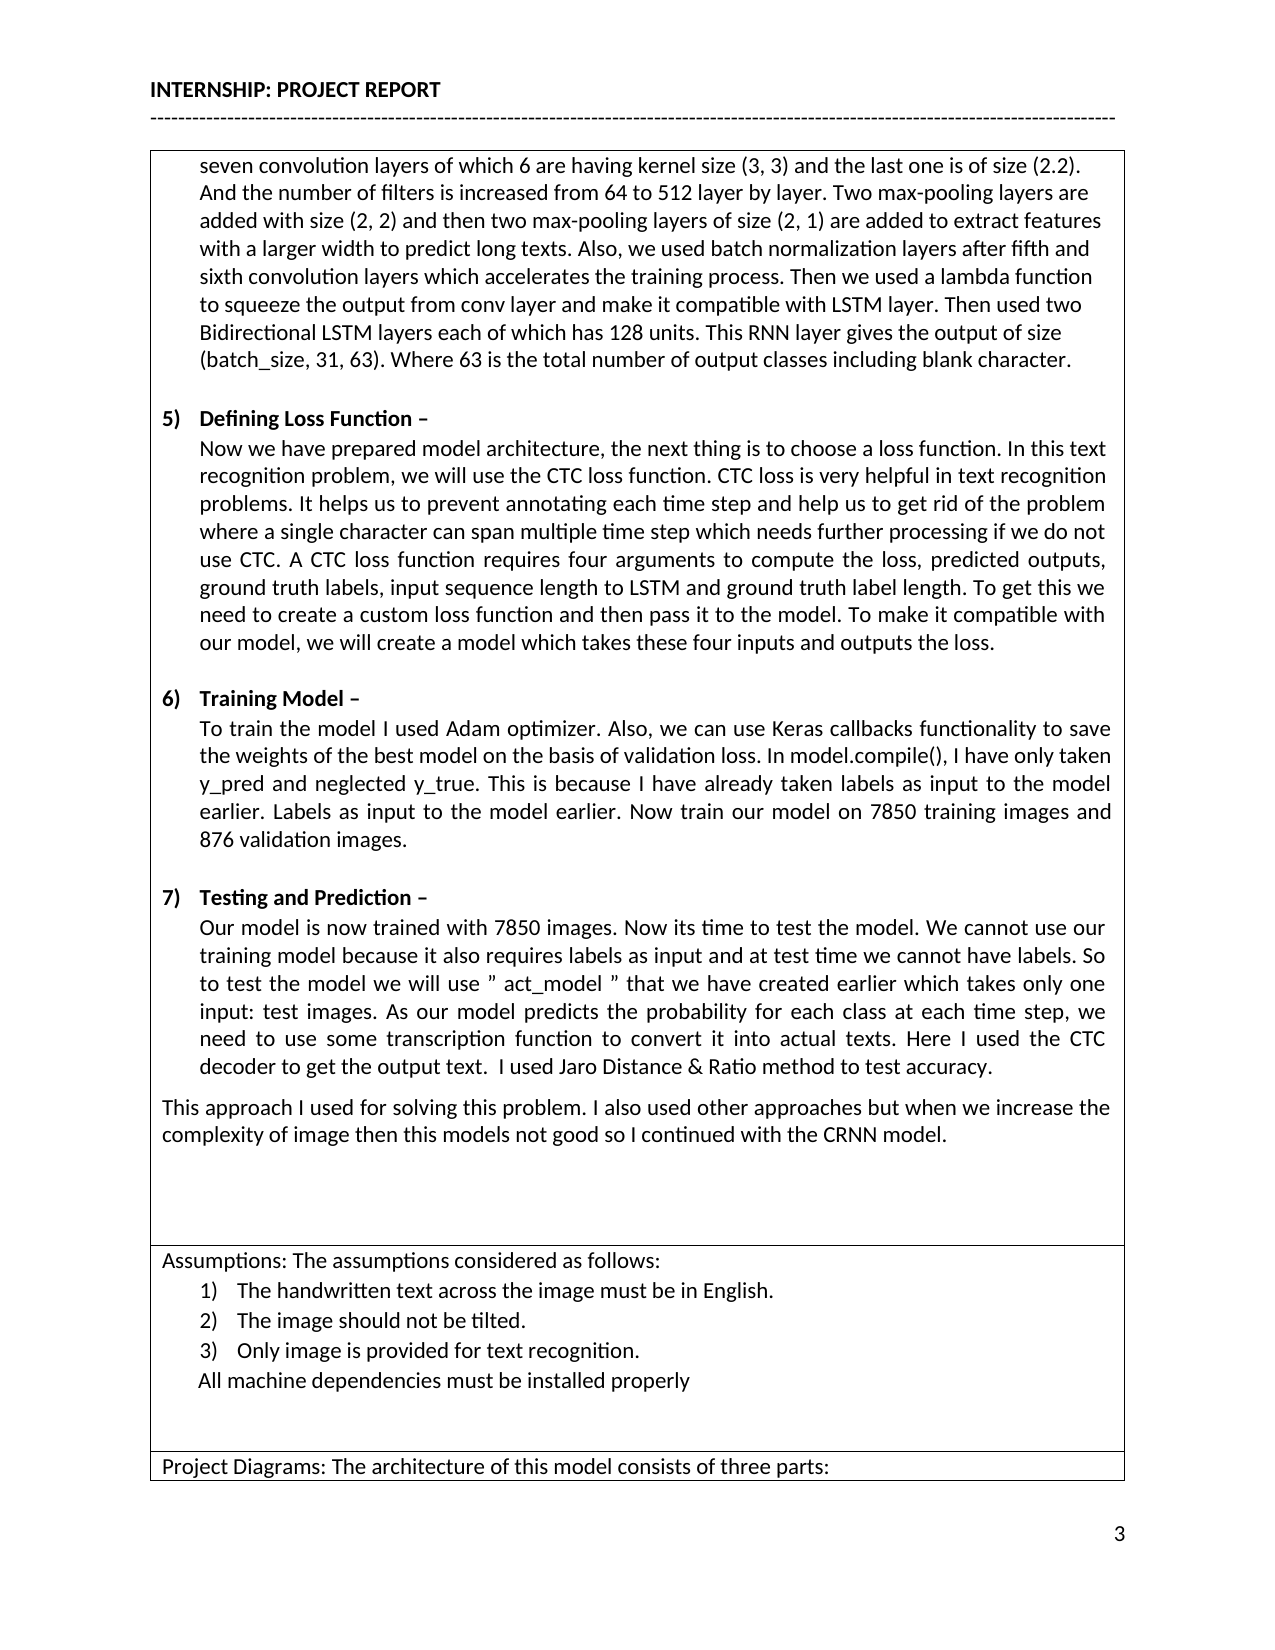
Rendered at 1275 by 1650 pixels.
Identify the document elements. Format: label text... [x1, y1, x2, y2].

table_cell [151, 151, 1124, 1245]
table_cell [151, 1452, 1124, 1480]
table_cell Assumptions: The assumptions considered as follows: The handwritten text across the image must be in English. The image should not be tilted. Only image is provided for text recognition. All machine dependencies must be installed properly [151, 1246, 1124, 1451]
